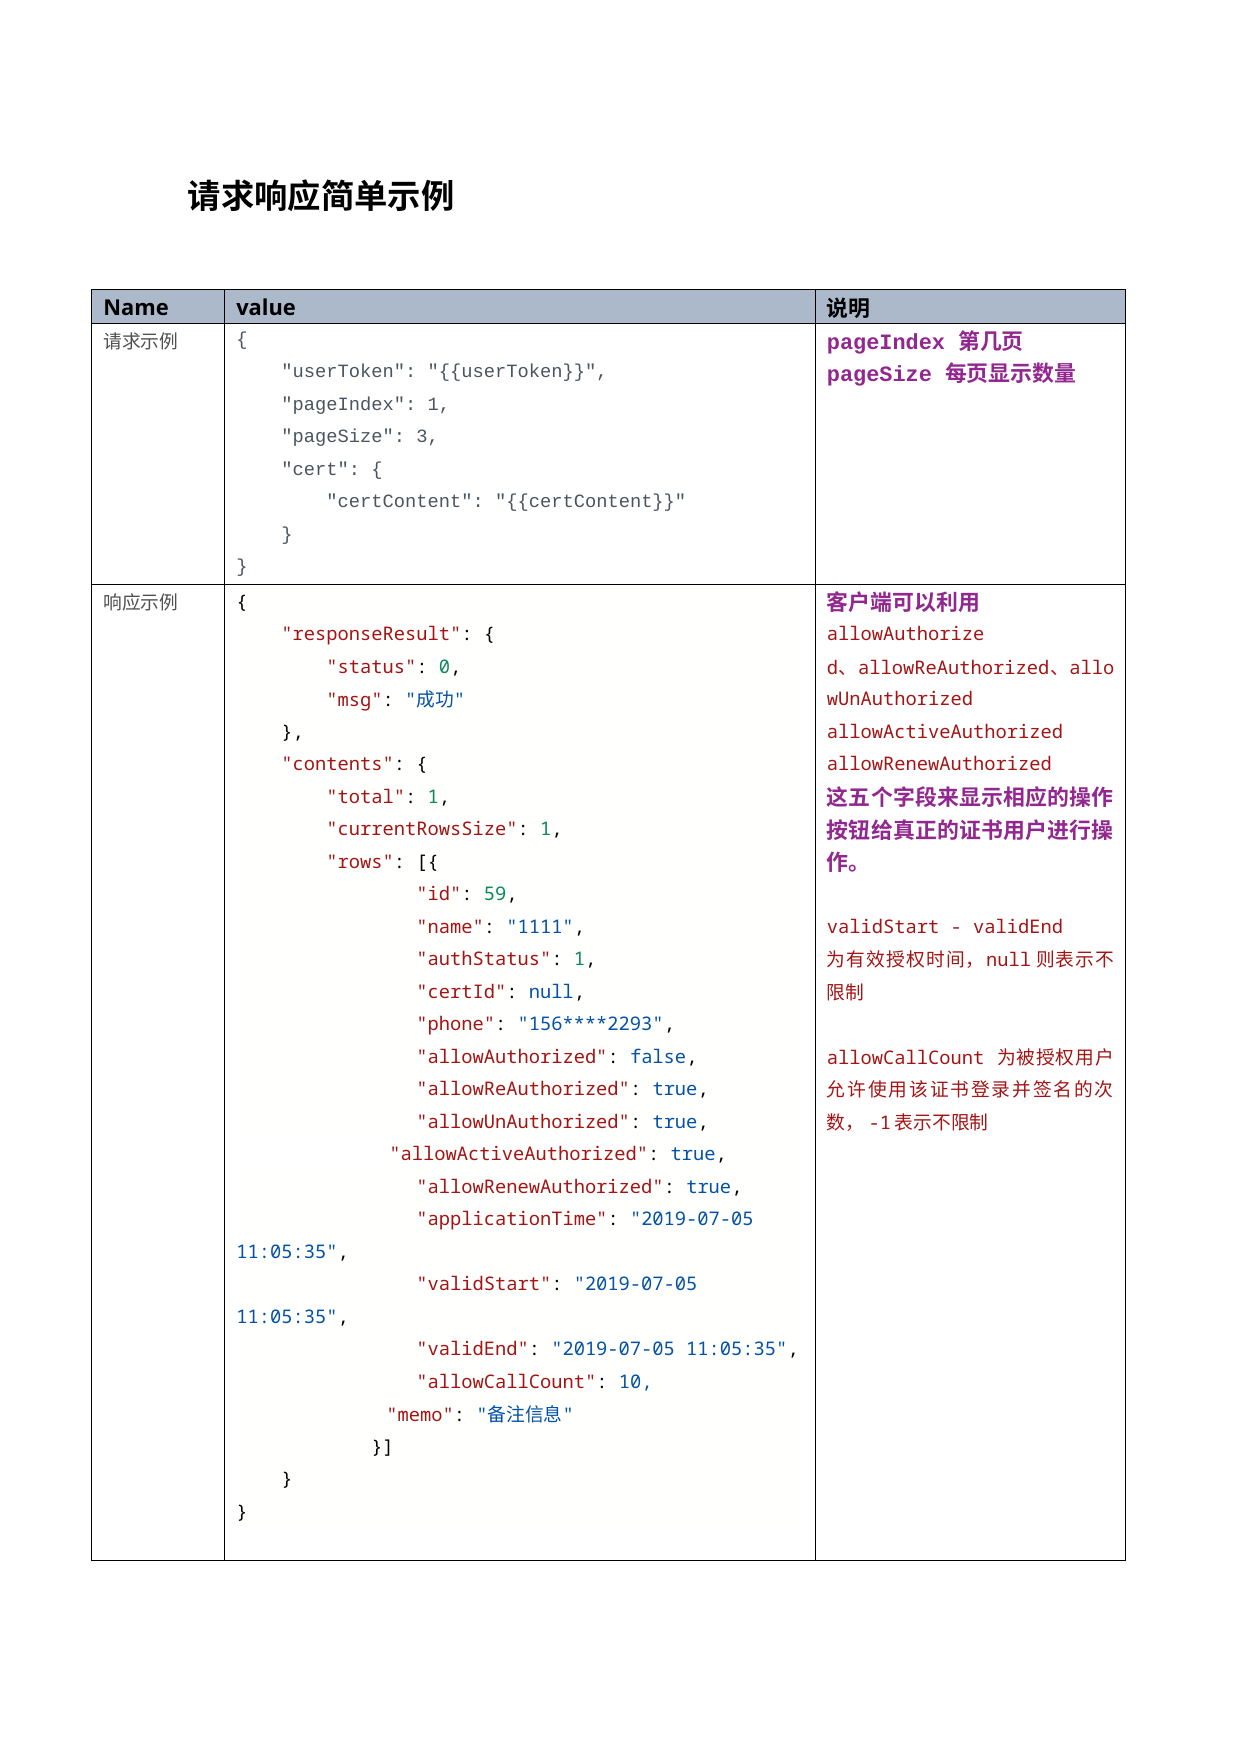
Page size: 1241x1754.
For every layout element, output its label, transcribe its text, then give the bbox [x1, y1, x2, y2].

table_cell 响应示例 [92, 585, 224, 1560]
table_header value [225, 290, 815, 323]
table_cell 请求示例 [92, 324, 224, 584]
table_header 说明 [816, 290, 1125, 323]
table_cell pageIndex 第几页 pageSize 每页显示数量 [816, 324, 1125, 584]
table_cell { "responseResult": { "status": 0, "msg": "成功" }, "contents": { "total": 1, "currentRowsSize": 1, "rows": [{ "id": 59, "name": "1111", "authStatus": 1, "certId": null, "phone": "156****2293", "allowAuthorized": false, "allowReAuthorized": true, "allowUnAuthorized": true, "allowActiveAuthorized": true, "allowRenewAuthorized": true, "applicationTime": "2019-07-05 11:05:35", "validStart": "2019-07-05 11:05:35", "validEnd": "2019-07-05 11:05:35", "allowCallCount": 10, "memo": "备注信息" }] } } [225, 585, 815, 1560]
table_cell 客户端可以利用 allowAuthorized、allowReAuthorized、allowUnAuthorized allowActiveAuthorized allowRenewAuthorized 这五个字段来显示相应的操作按钮给真正的证书用户进行操作。 validStart - validEnd 为有效授权时间，null则表示不限制 allowCallCount 为被授权用户允许使用该证书登录并签名的次数， -1表示不限制 [816, 585, 1125, 1560]
subtitle 请求响应简单示例 [187, 162, 1053, 227]
table_header Name [92, 290, 224, 323]
table_cell { "userToken": "{{userToken}}", "pageIndex": 1, "pageSize": 3, "cert": { "certContent": "{{certContent}}" } } [225, 324, 815, 584]
